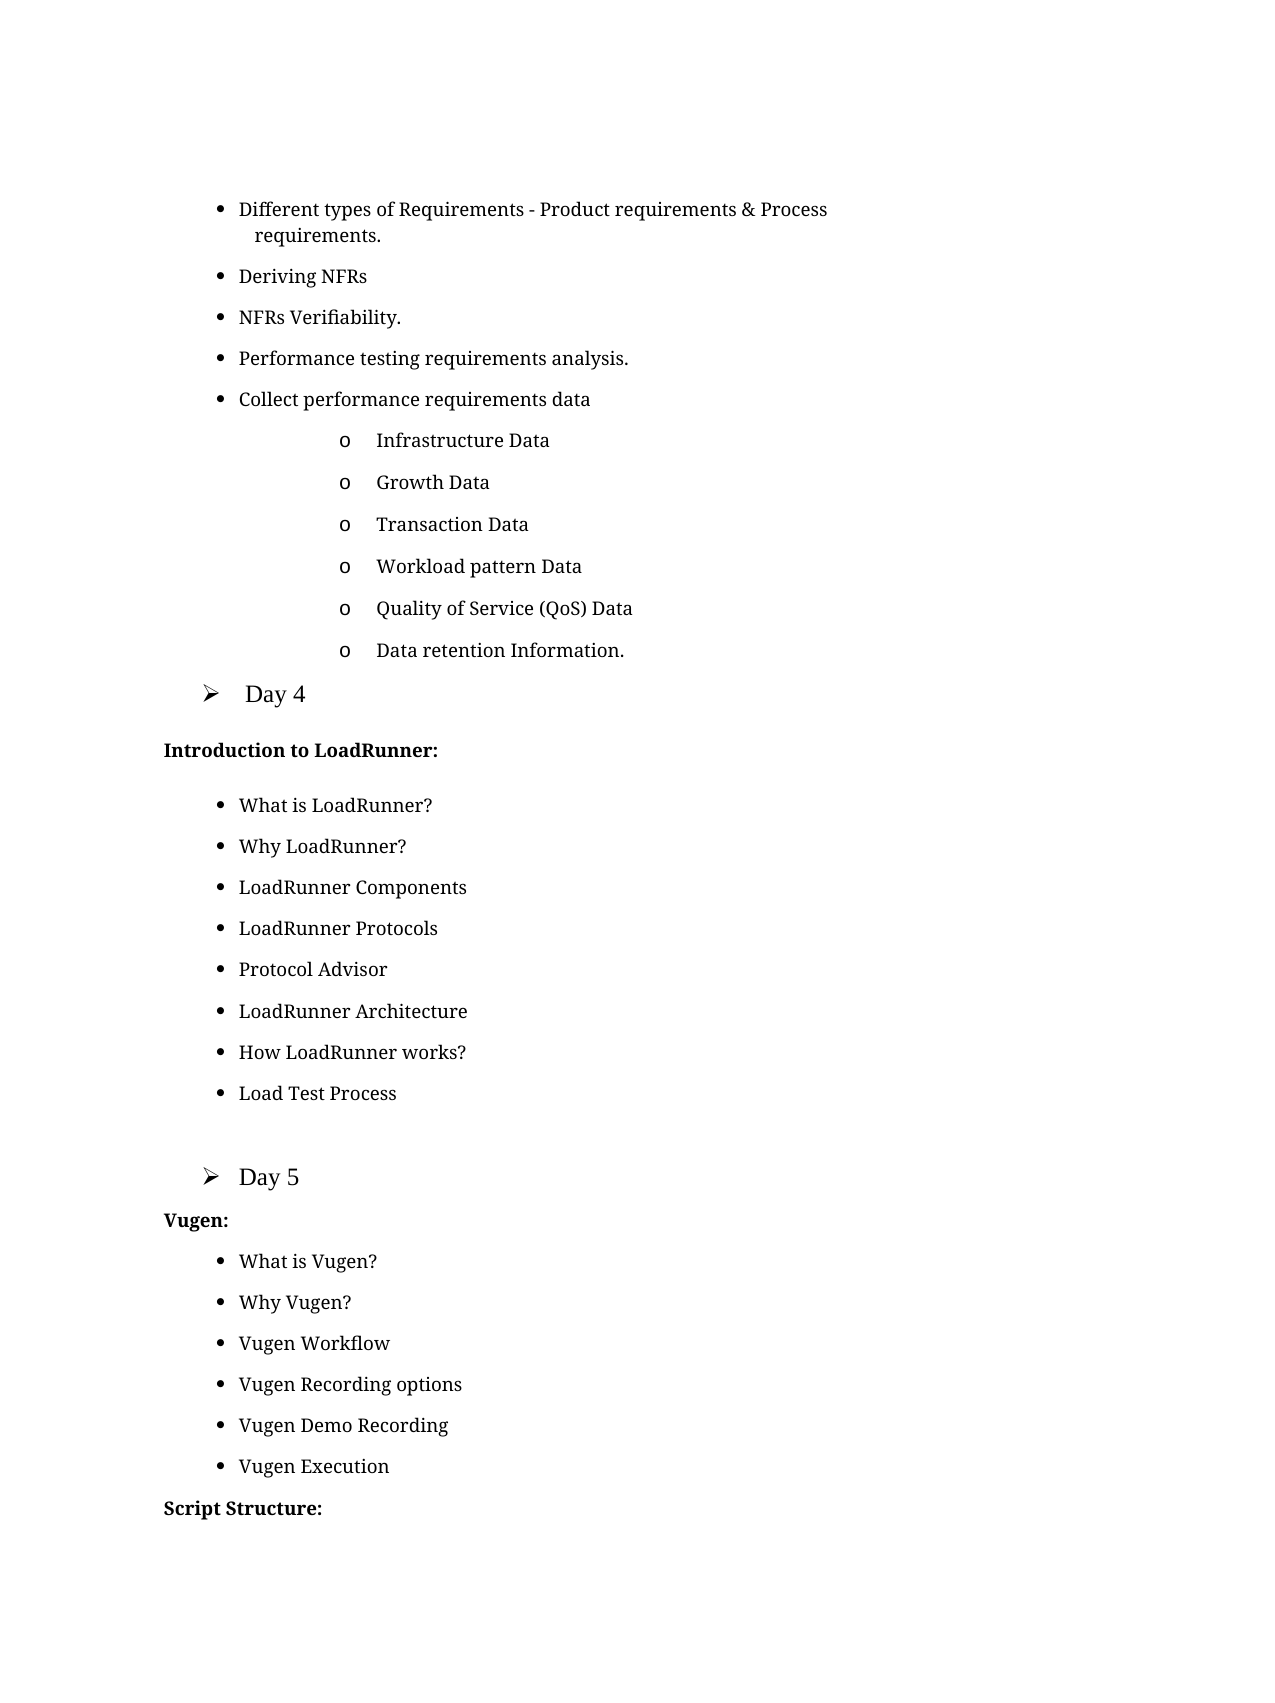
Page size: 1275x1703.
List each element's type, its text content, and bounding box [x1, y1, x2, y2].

list What is LoadRunner? [217, 792, 909, 818]
list LoadRunner Architecture [217, 998, 909, 1023]
list Why LoadRunner? [217, 833, 909, 859]
list Workload pattern Data [339, 554, 894, 580]
list Vugen Demo Recording [217, 1413, 909, 1438]
list Performance testing requirements analysis. [217, 345, 909, 371]
list Load Test Process [217, 1080, 909, 1106]
list LoadRunner Protocols [217, 916, 909, 941]
list Vugen Execution [217, 1454, 909, 1479]
list Quality of Service (QoS) Data [339, 596, 894, 622]
list Collect performance requirements data [217, 387, 909, 412]
list Why Vugen? [217, 1289, 909, 1315]
text Script Structure: [164, 1495, 909, 1520]
list Transaction Data [339, 512, 894, 538]
list Different types of Requirements - Product requirements & Process requirements. [217, 196, 909, 247]
list Day 5 [201, 1162, 925, 1191]
list Vugen Recording options [217, 1371, 909, 1397]
list How LoadRunner works? [217, 1039, 909, 1064]
list NFRs Verifiability. [217, 304, 909, 330]
list LoadRunner Components [217, 874, 909, 900]
list Day 4 [201, 679, 925, 708]
list Growth Data [339, 470, 894, 496]
text Introduction to LoadRunner: [164, 737, 925, 763]
list Infrastructure Data [339, 428, 894, 454]
list Vugen Workflow [217, 1330, 909, 1356]
list Protocol Advisor [217, 957, 909, 982]
list Deriving NFRs [217, 263, 909, 289]
list Data retention Information. [339, 638, 894, 664]
text Vugen: [164, 1207, 909, 1232]
list What is Vugen? [217, 1248, 909, 1273]
